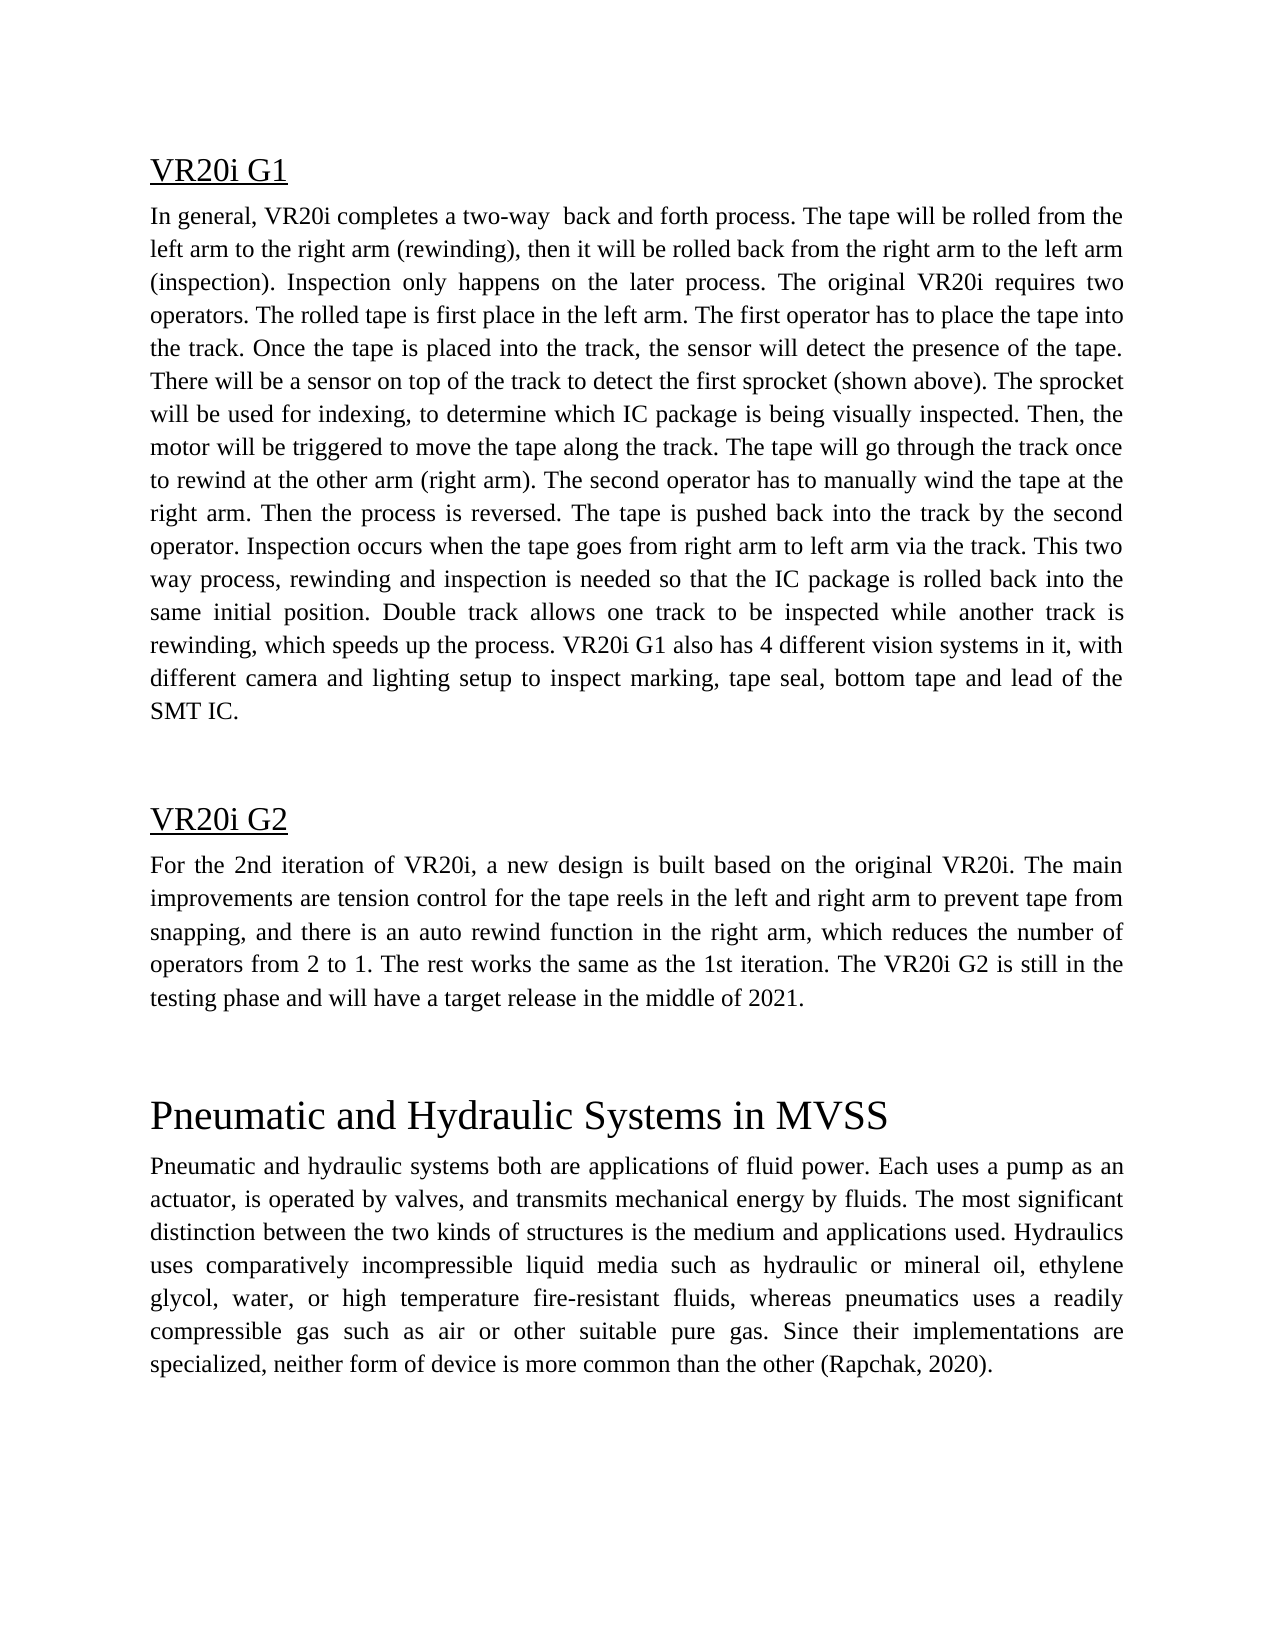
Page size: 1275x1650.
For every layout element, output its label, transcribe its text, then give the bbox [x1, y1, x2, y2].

text In general, VR20i completes a two-way back and forth process. The tape will be rolled from the left arm to the right arm (rewinding), then it will be rolled back from the right arm to the left arm (inspection). Inspection only happens on the later process. The original VR20i requires two operators. The rolled tape is first place in the left arm. The first operator has to place the tape into the track. Once the tape is placed into the track, the sensor will detect the presence of the tape. There will be a sensor on top of the track to detect the first sprocket (shown above). The sprocket will be used for indexing, to determine which IC package is being visually inspected. Then, the motor will be triggered to move the tape along the track. The tape will go through the track once to rewind at the other arm (right arm). The second operator has to manually wind the tape at the right arm. Then the process is reversed. The tape is pushed back into the track by the second operator. Inspection occurs when the tape goes from right arm to left arm via the track. This two way process, rewinding and inspection is needed so that the IC package is rolled back into the same initial position. Double track allows one track to be inspected while another track is rewinding, which speeds up the process. VR20i G1 also has 4 different vision systems in it, with different camera and lighting setup to inspect marking, tape seal, bottom tape and lead of the SMT IC. [150, 201, 1125, 725]
subtitle VR20i G1 [150, 150, 1125, 188]
subtitle Pneumatic and Hydraulic Systems in MVSS [150, 1090, 1125, 1138]
text For the 2nd iteration of VR20i, a new design is built based on the original VR20i. The main improvements are tension control for the tape reels in the left and right arm to prevent tape from snapping, and there is an auto rewind function in the right arm, which reduces the number of operators from 2 to 1. The rest works the same as the 1st iteration. The VR20i G2 is still in the testing phase and will have a target release in the middle of 2021. [150, 851, 1125, 1011]
text Pneumatic and hydraulic systems both are applications of fluid power. Each uses a pump as an actuator, is operated by valves, and transmits mechanical energy by fluids. The most significant distinction between the two kinds of structures is the medium and applications used. Hydraulics uses comparatively incompressible liquid media such as hydraulic or mineral oil, ethylene glycol, water, or high temperature fire-resistant fluids, whereas pneumatics uses a readily compressible gas such as air or other suitable pure gas. Since their implementations are specialized, neither form of device is more common than the other (Rapchak, 2020). [150, 1151, 1125, 1378]
subtitle VR20i G2 [150, 800, 1125, 838]
